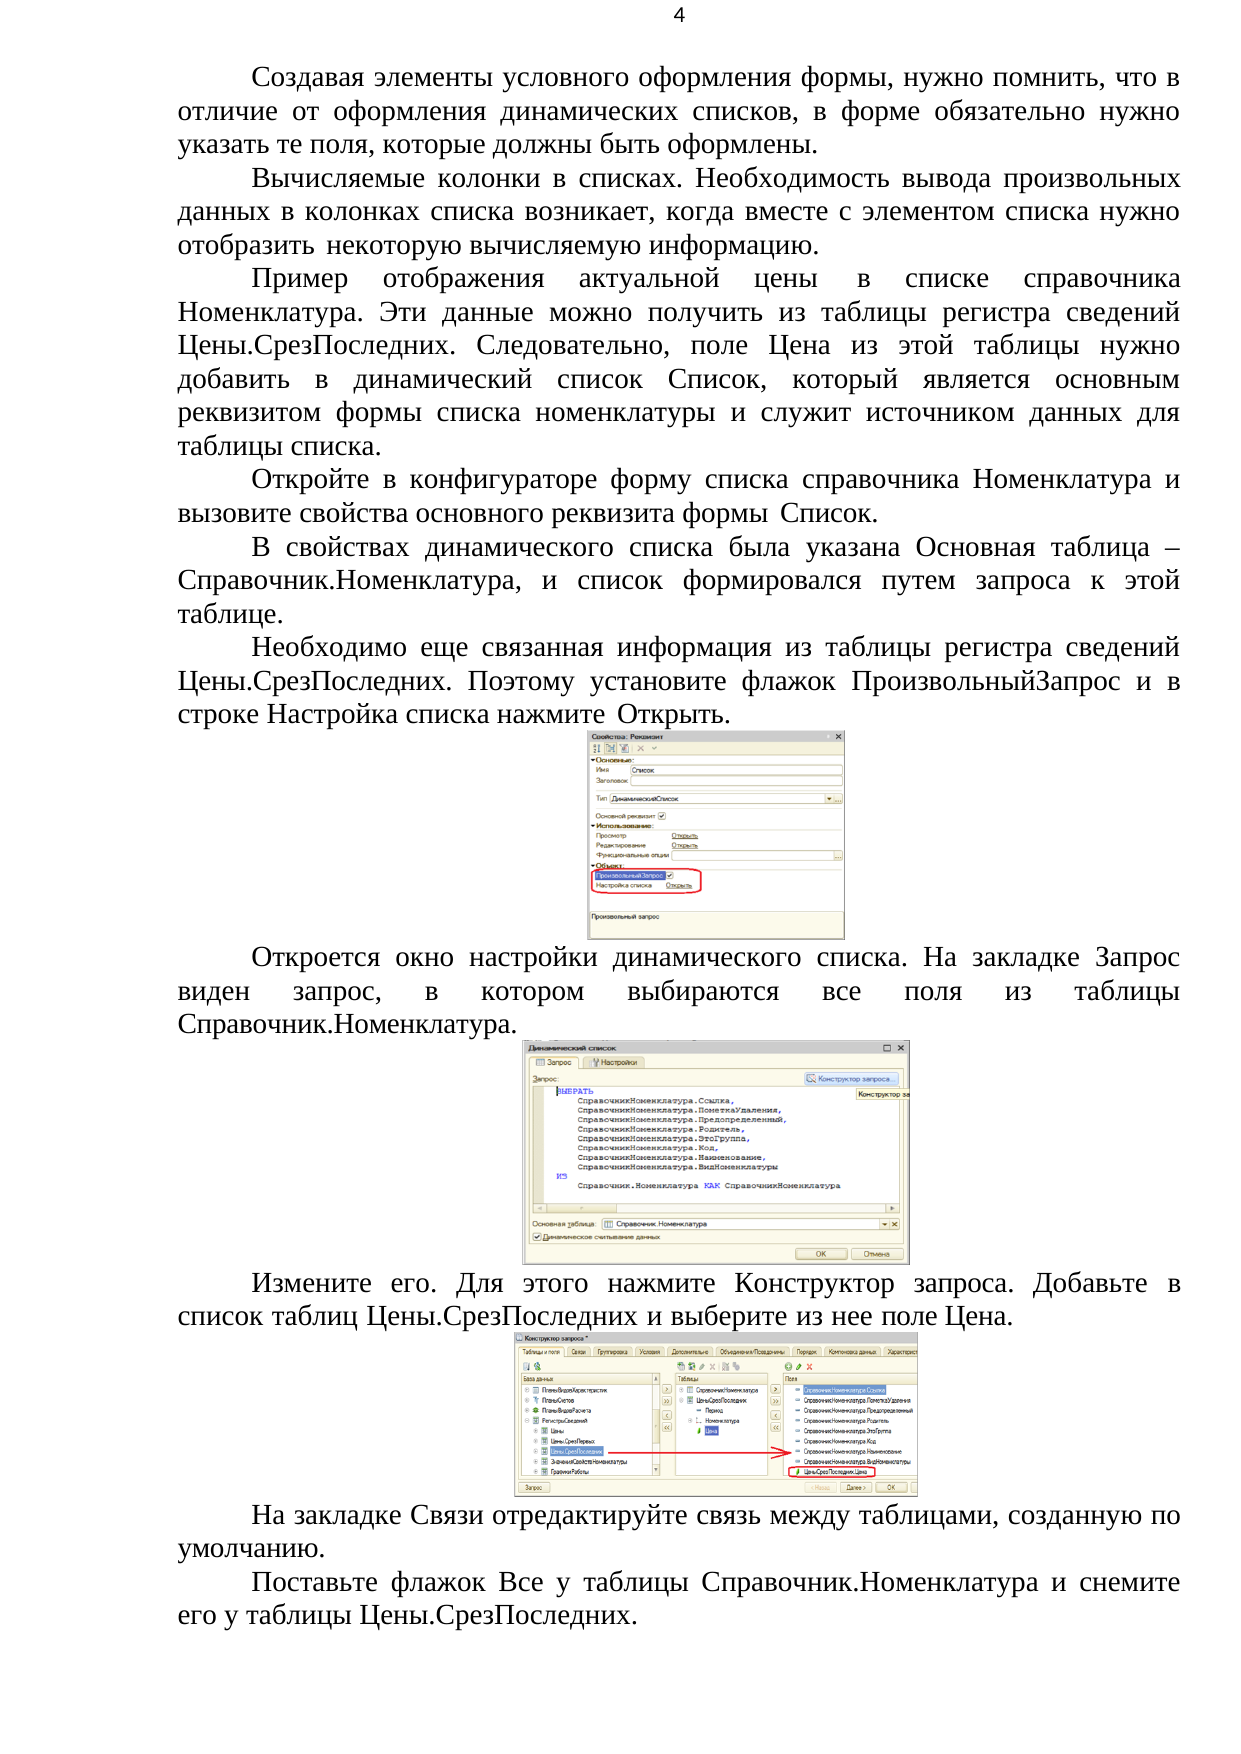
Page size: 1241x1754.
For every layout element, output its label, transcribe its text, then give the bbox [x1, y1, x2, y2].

text Откройте в конфигураторе форму списка справочника Номенклатура и вызовите свойства основного реквизита формы Список. [177, 462, 1181, 529]
picture [587, 730, 845, 940]
text В свойствах динамического списка была указана Основная таблица – Справочник.Номенклатура, и список формировался путем запроса к этой таблице. [177, 529, 1181, 629]
picture [522, 1040, 910, 1265]
picture [514, 1332, 918, 1497]
text Измените его. Для этого нажмите Конструктор запроса. Добавьте в список таблиц Цены.СрезПоследних и выберите из нее поле Цена. [177, 1265, 1181, 1332]
text Необходимо еще связанная информация из таблицы регистра сведений Цены.СрезПоследних. Поэтому установите флажок ПроизвольныйЗапрос и в строке Настройка списка нажмите Открыть. [177, 629, 1181, 730]
text Поставьте флажок Все у таблицы Справочник.Номенклатура и снемите его у таблицы Цены.СрезПоследних. [177, 1564, 1181, 1631]
text Вычисляемые колонки в списках. Необходимость вывода произвольных данных в колонках списка возникает, когда вместе с элементом списка нужно отобразить некоторую вычисляемую информацию. [177, 160, 1181, 260]
text На закладке Связи отредактируйте связь между таблицами, созданную по умолчанию. [177, 1497, 1181, 1564]
text Откроется окно настройки динамического списка. На закладке Запрос виден запрос, в котором выбираются все поля из таблицы Справочник.Номенклатура. [177, 939, 1181, 1040]
text Пример отображения актуальной цены в списке справочника Номенклатура. Эти данные можно получить из таблицы регистра сведений Цены.СрезПоследних. Следовательно, поле Цена из этой таблицы нужно добавить в динамический список Список, который является основным реквизитом формы списка номенклатуры и служит источником данных для таблицы списка. [177, 260, 1181, 462]
text Создавая элементы условного оформления формы, нужно помнить, что в отличие от оформления динамических списков, в форме обязательно нужно указать те поля, которые должны быть оформлены. [177, 59, 1181, 160]
